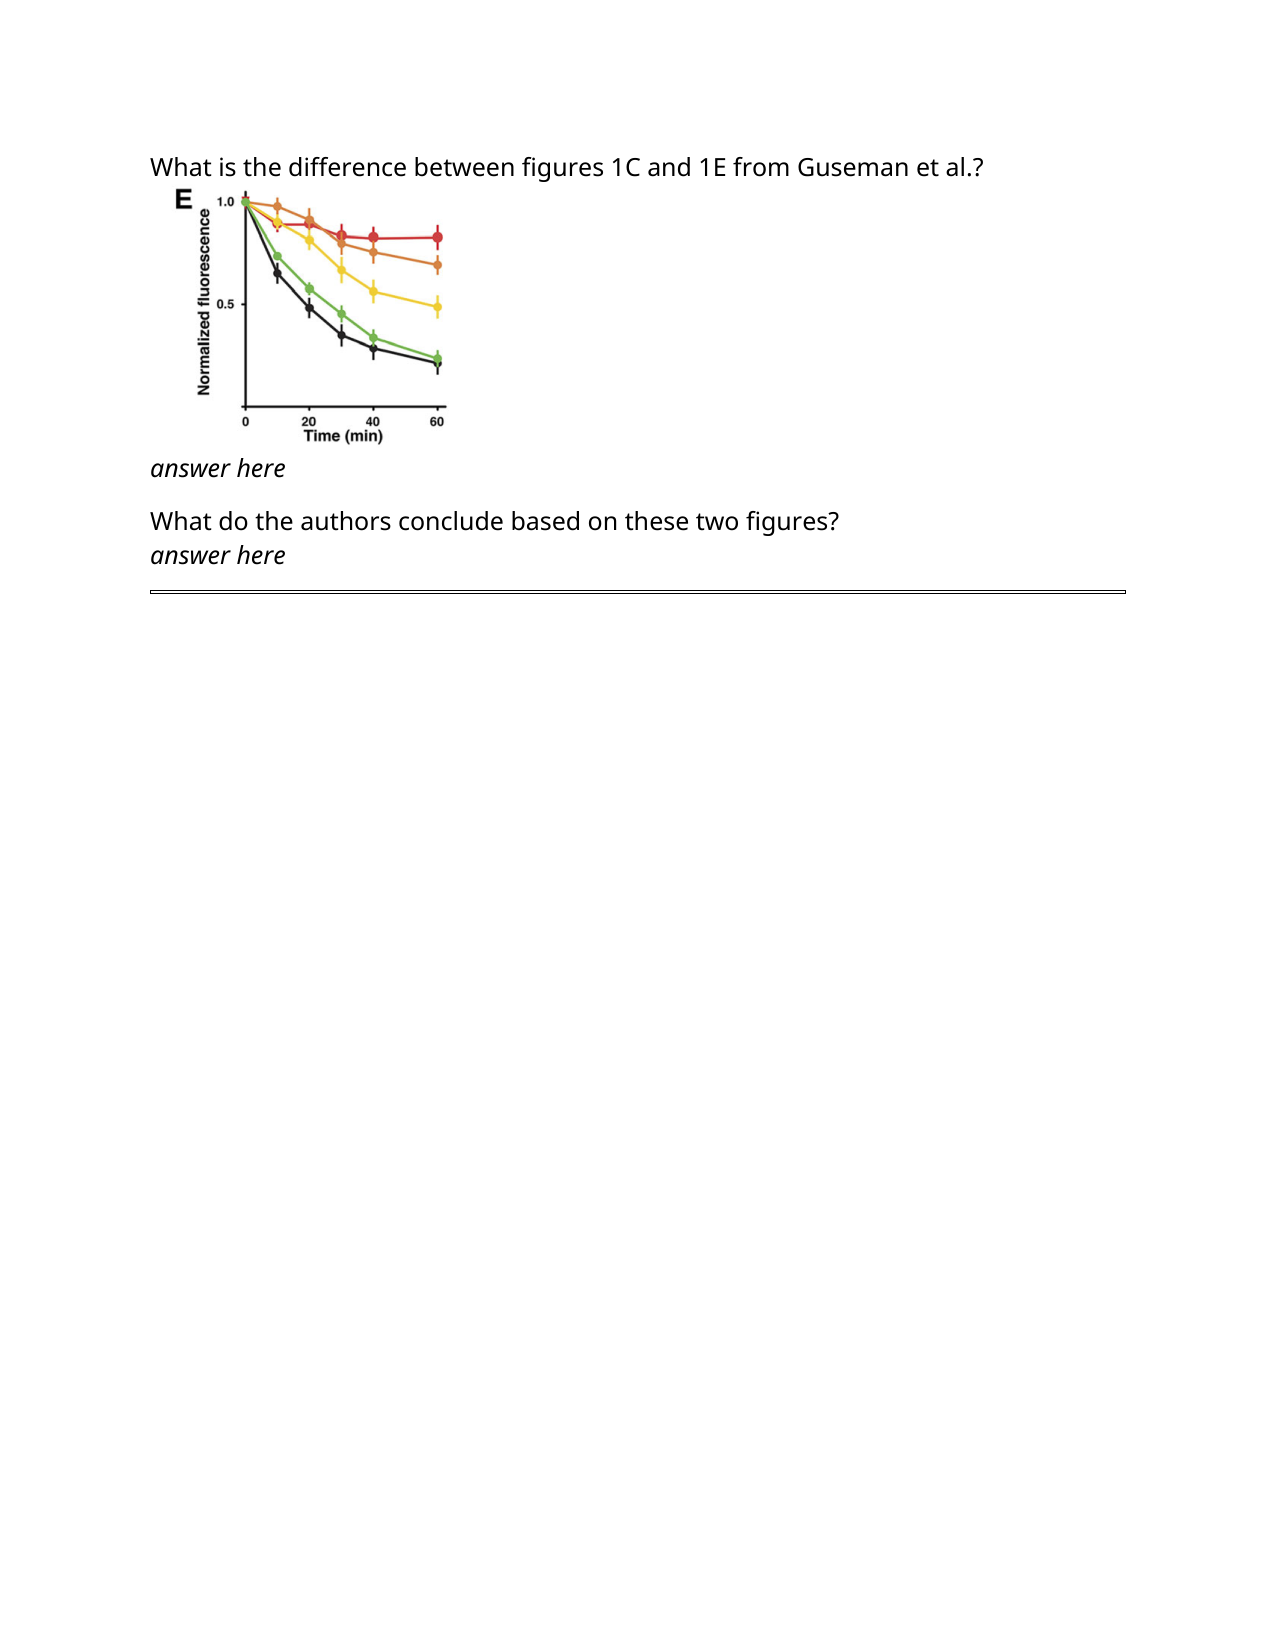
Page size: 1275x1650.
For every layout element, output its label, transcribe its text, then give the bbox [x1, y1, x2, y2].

text What is the difference between figures 1C and 1E from Guseman et al.? answer here [150, 150, 1125, 484]
picture [168, 184, 455, 451]
text What do the authors conclude based on these two figures? answer here [150, 503, 1125, 571]
